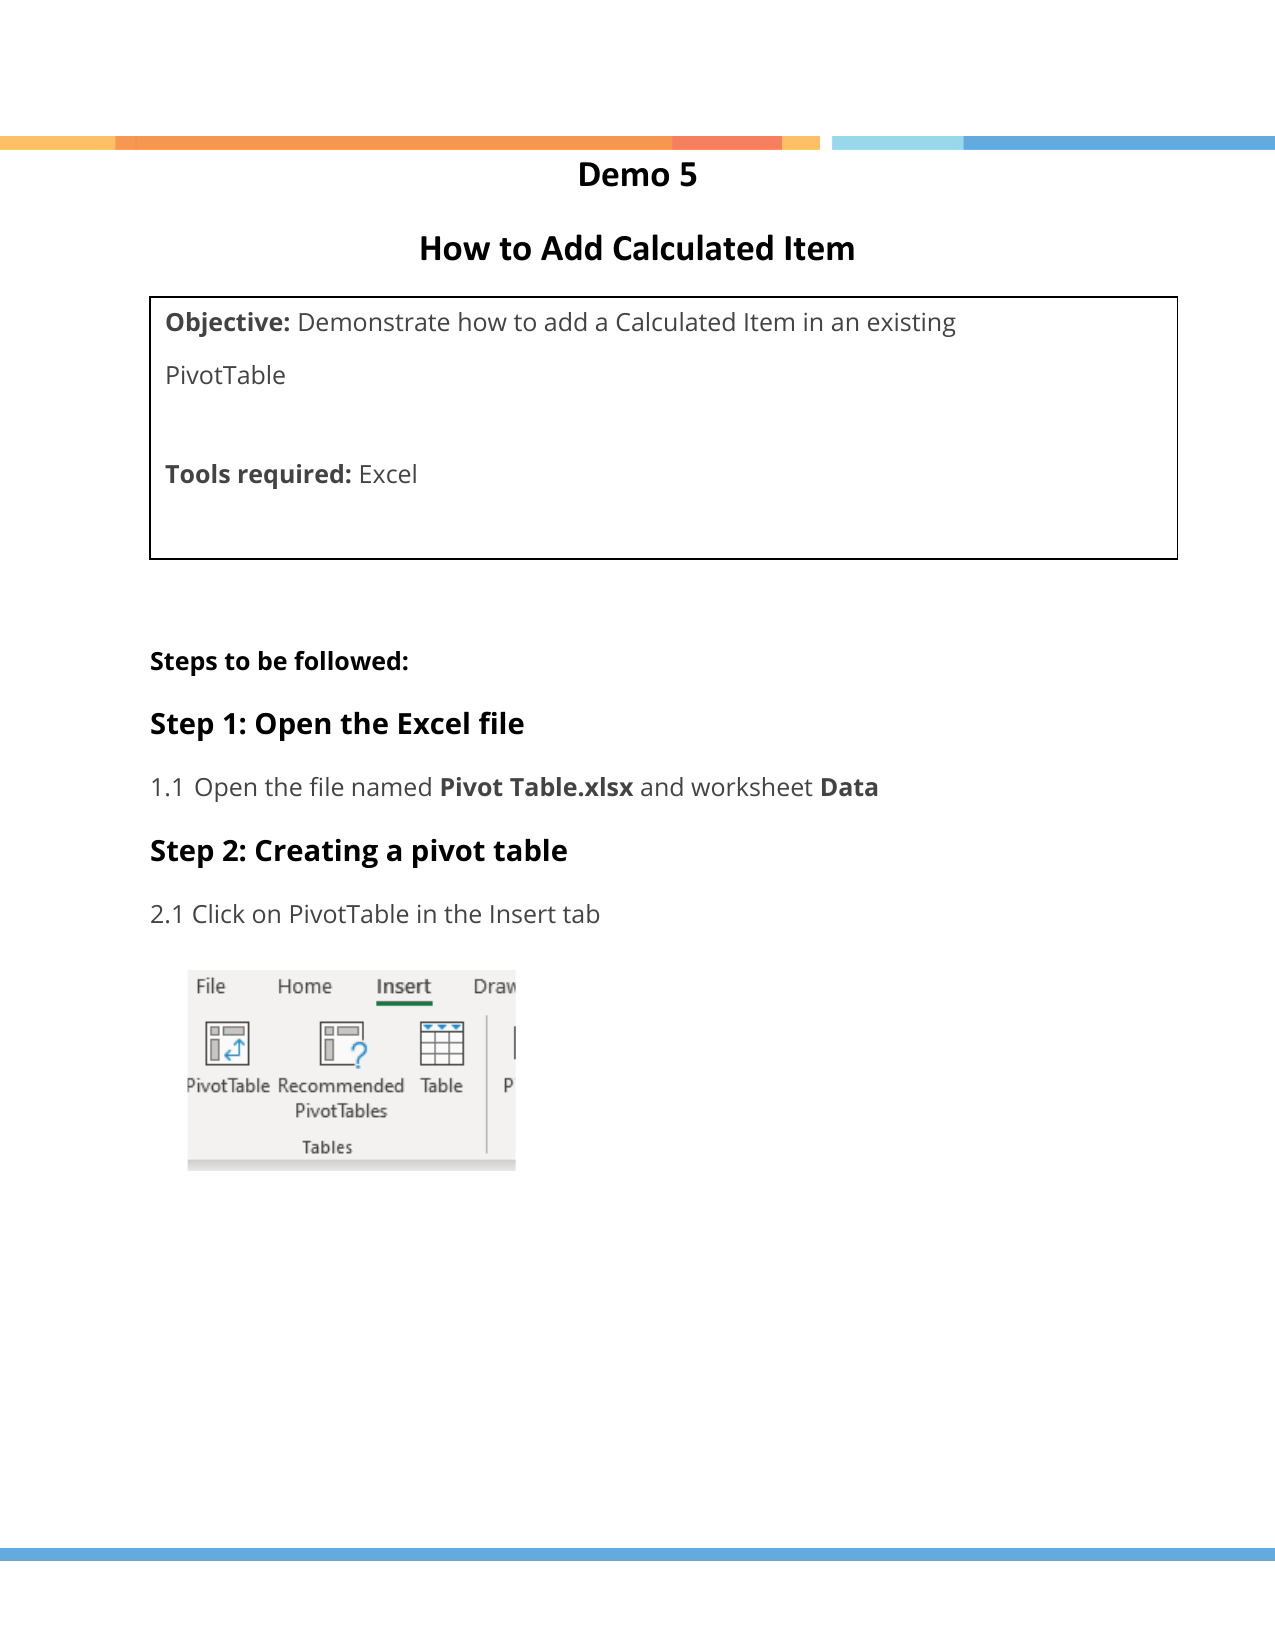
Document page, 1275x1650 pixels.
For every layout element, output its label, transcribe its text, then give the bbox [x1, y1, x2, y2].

text Demo 5 [150, 150, 1125, 196]
text Steps to be followed: [150, 644, 1125, 678]
text Step 2: Creating a pivot table [150, 830, 1125, 870]
text 2.1 Click on PivotTable in the Insert tab [150, 897, 1125, 931]
text How to Add Calculated Item [150, 223, 1125, 269]
picture [0, 1548, 1275, 1562]
text Step 1: Open the Excel file [150, 704, 1125, 743]
picture [187, 970, 516, 1171]
picture [0, 136, 1275, 150]
list Open the file named Pivot Table.xlsx and worksheet Data [150, 770, 1125, 804]
